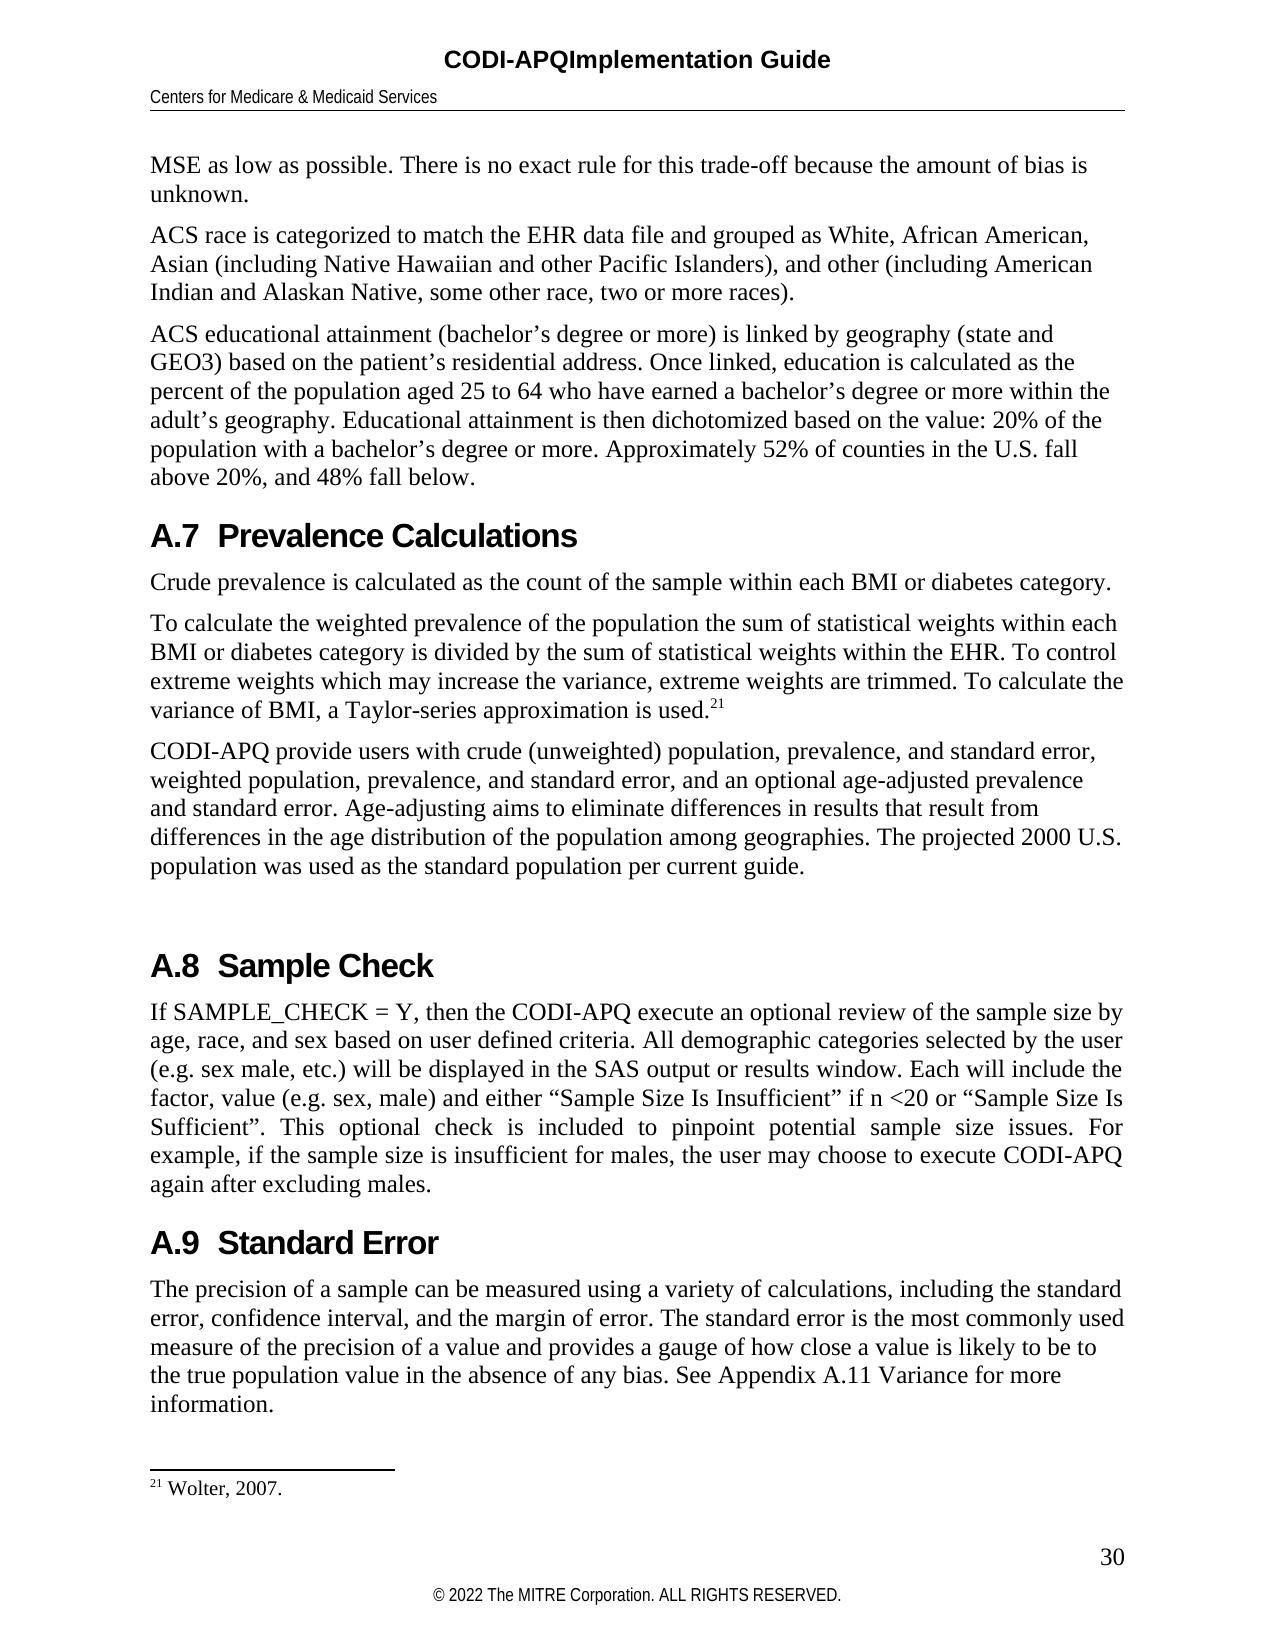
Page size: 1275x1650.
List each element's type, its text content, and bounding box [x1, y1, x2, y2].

text Crude prevalence is calculated as the count of the sample within each BMI or diabetes category. [150, 567, 1125, 596]
text CODI-APQ provide users with crude (unweighted) population, prevalence, and standard error, weighted population, prevalence, and standard error, and an optional age-adjusted prevalence and standard error. Age-adjusting aims to eliminate differences in results that result from differences in the age distribution of the population among geographies. The projected 2000 U.S. population was used as the standard population per current guide. [150, 736, 1125, 880]
text If SAMPLE_CHECK = Y, then the CODI-APQ execute an optional review of the sample size by age, race, and sex based on user defined criteria. All demographic categories selected by the user (e.g. sex male, etc.) will be displayed in the SAS output or results window. Each will include the factor, value (e.g. sex, male) and either “Sample Size Is Insufficient” if n <20 or “Sample Size Is Sufficient”. This optional check is included to pinpoint potential sample size issues. For example, if the sample size is insufficient for males, the user may choose to execute CODI-APQ again after excluding males. [150, 997, 1125, 1198]
subtitle Sample Check [150, 946, 1125, 984]
subtitle Standard Error [150, 1223, 1125, 1262]
text The precision of a sample can be measured using a variety of calculations, including the standard error, confidence interval, and the margin of error. The standard error is the most commonly used measure of the precision of a value and provides a gauge of how close a value is likely to be to the true population value in the absence of any bias. See Appendix A.11 Variance for more information. [150, 1274, 1125, 1418]
text To calculate the weighted prevalence of the population the sum of statistical weights within each BMI or diabetes category is divided by the sum of statistical weights within the EHR. To control extreme weights which may increase the variance, extreme weights are trimmed. To calculate the variance of BMI, a Taylor-series approximation is used. [150, 608, 1125, 723]
text ACS race is categorized to match the EHR data file and grouped as White, African American, Asian (including Native Hawaiian and other Pacific Islanders), and other (including American Indian and Alaskan Native, some other race, two or more races). [150, 220, 1125, 306]
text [150, 150, 1125, 207]
subtitle Prevalence Calculations [150, 516, 1125, 555]
text ACS educational attainment (bachelor’s degree or more) is linked by geography (state and GEO3) based on the patient’s residential address. Once linked, education is calculated as the percent of the population aged 25 to 64 who have earned a bachelor’s degree or more within the adult’s geography. Educational attainment is then dichotomized based on the value: 20% of the population with a bachelor’s degree or more. Approximately 52% of counties in the U.S. fall above 20%, and 48% fall below. [150, 319, 1125, 491]
